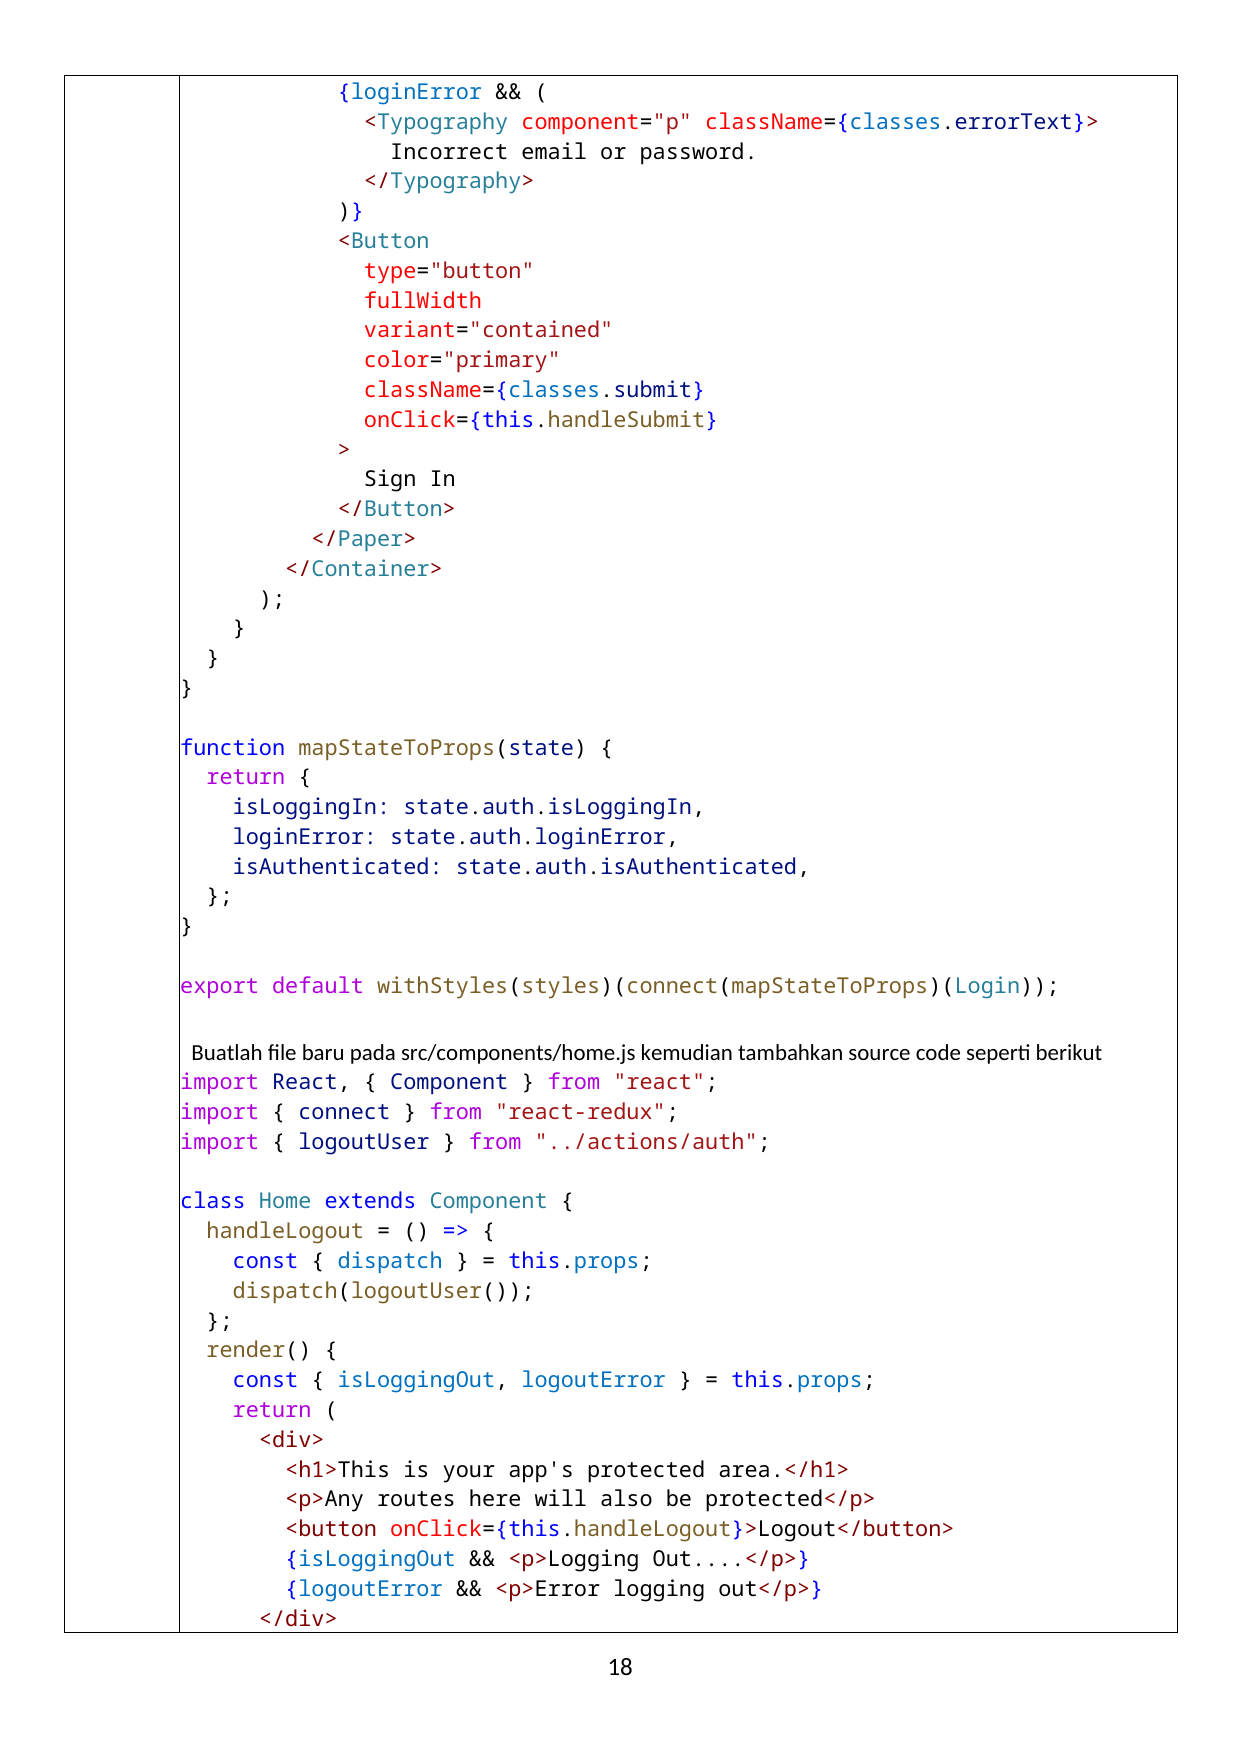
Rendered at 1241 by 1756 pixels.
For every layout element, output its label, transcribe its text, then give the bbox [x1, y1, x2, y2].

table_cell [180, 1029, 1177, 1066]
table_cell 1 [65, 76, 179, 1632]
